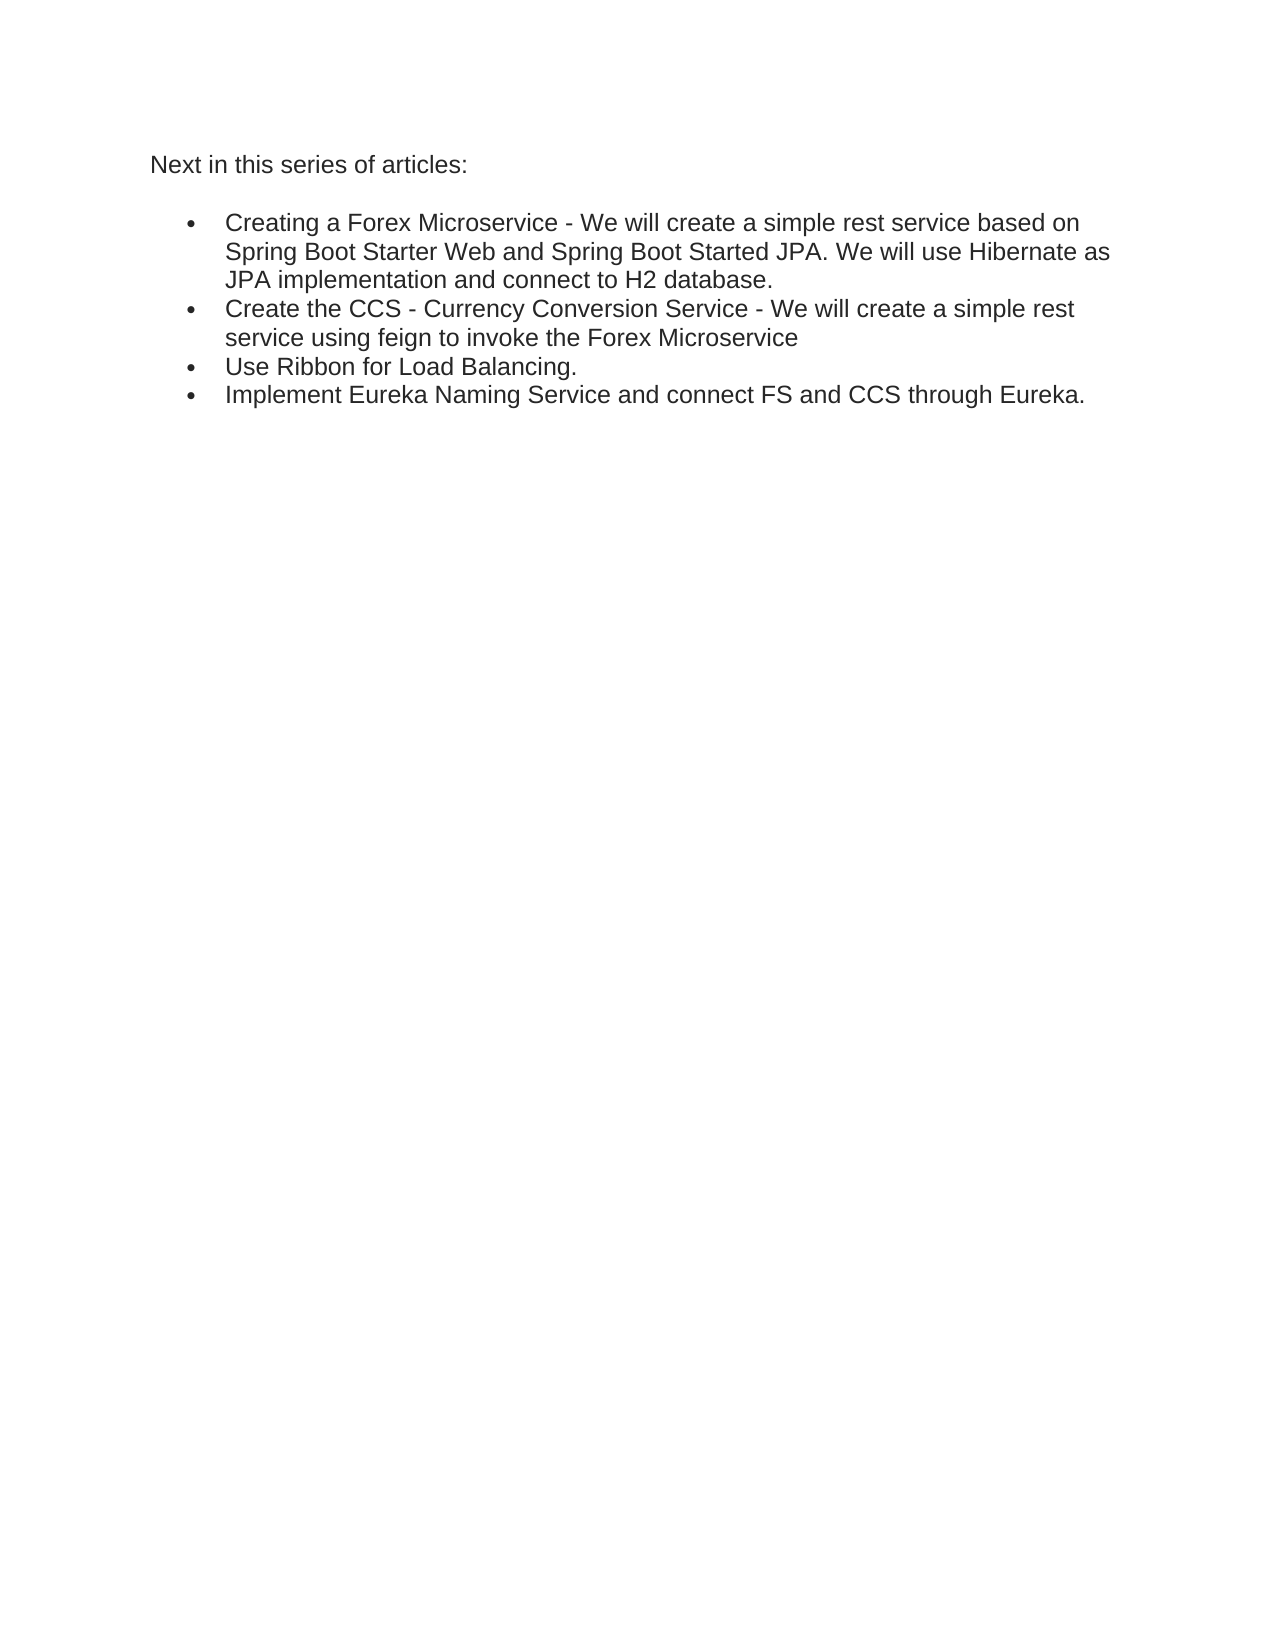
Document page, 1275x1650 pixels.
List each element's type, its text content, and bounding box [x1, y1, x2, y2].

list Create the CCS - Currency Conversion Service - We will create a simple rest service using feign to invoke the Forex Microservice [187, 294, 1125, 352]
text Next in this series of articles: [150, 150, 1125, 179]
list Creating a Forex Microservice - We will create a simple rest service based on Spring Boot Starter Web and Spring Boot Started JPA. We will use Hibernate as JPA implementation and connect to H2 database. [187, 208, 1125, 294]
list Use Ribbon for Load Balancing. [187, 352, 1125, 380]
list Implement Eureka Naming Service and connect FS and CCS through Eureka. [187, 380, 1125, 409]
